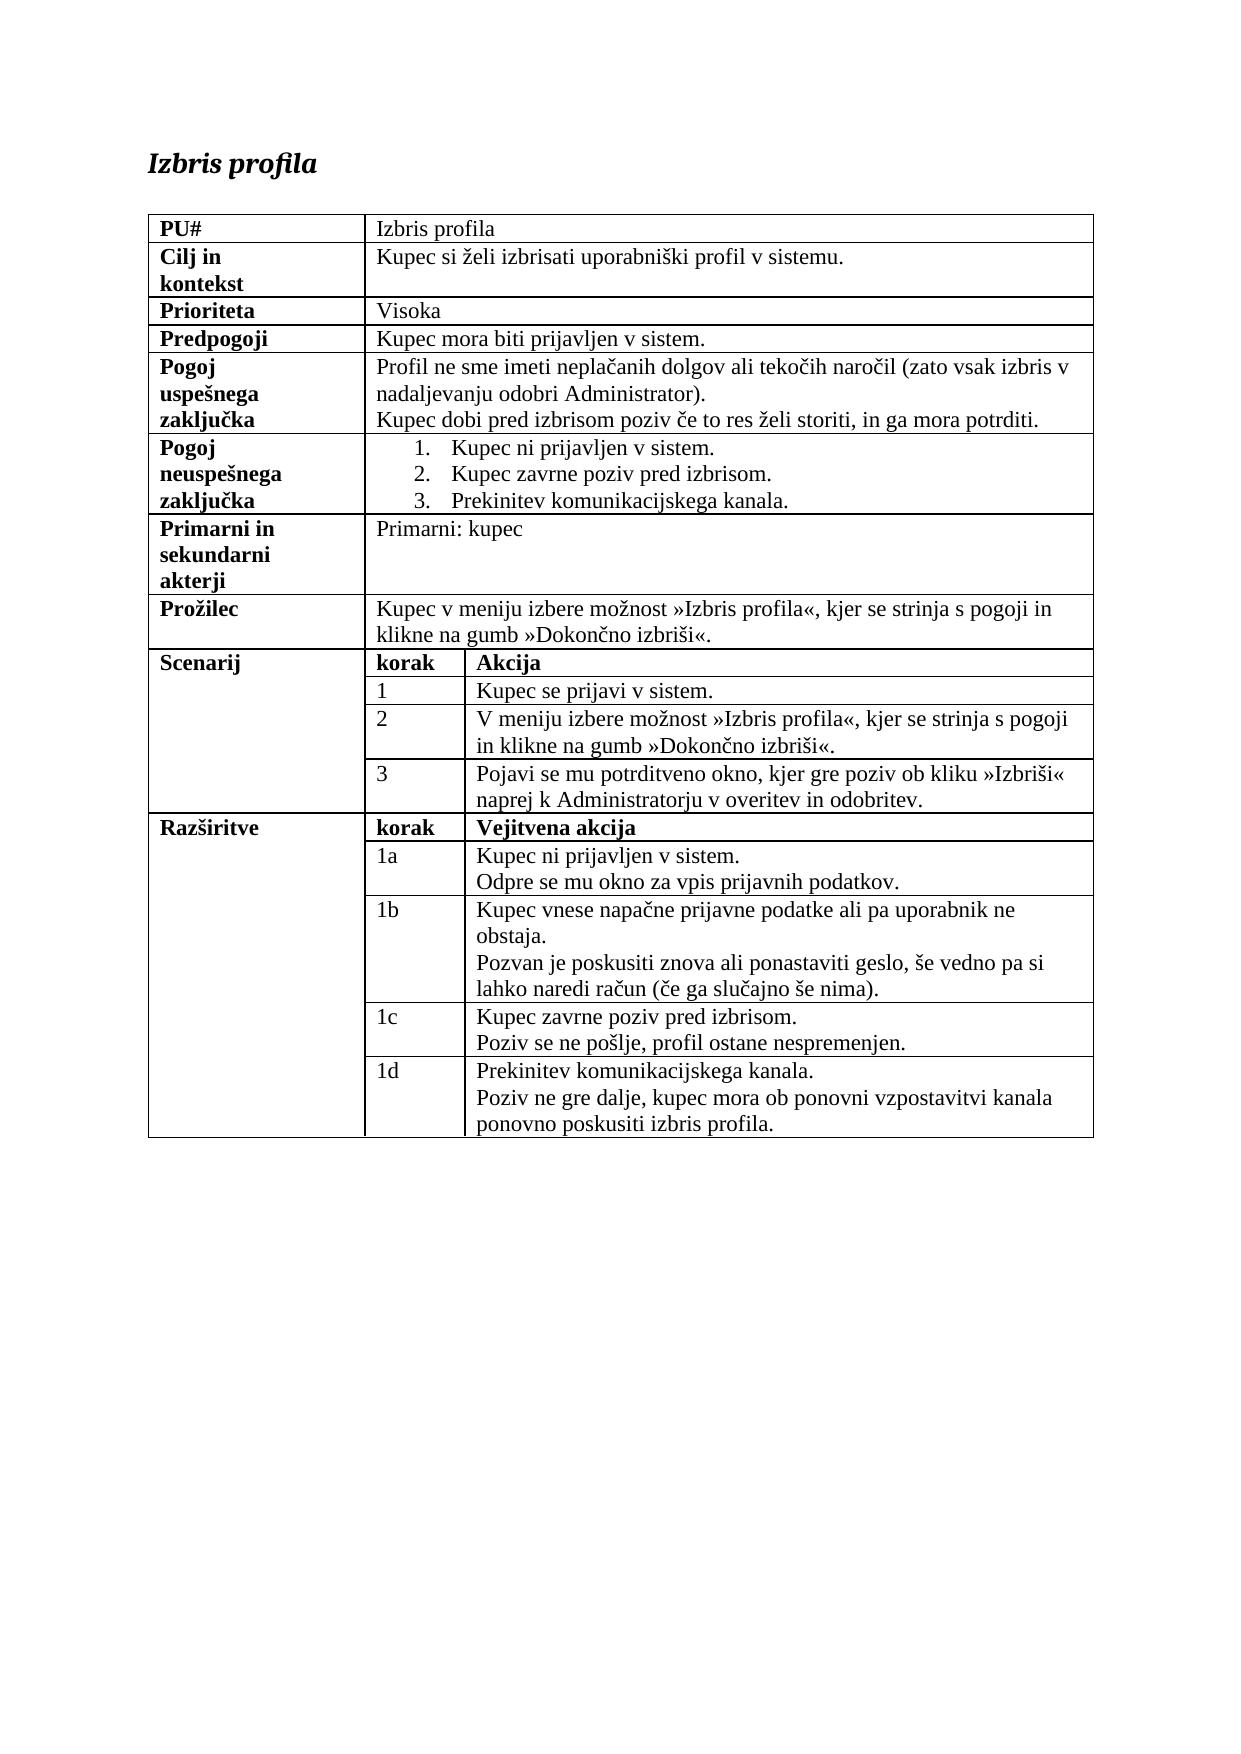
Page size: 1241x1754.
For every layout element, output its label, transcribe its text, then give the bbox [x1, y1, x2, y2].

table_cell Primarni in sekundarni akterji [149, 515, 364, 594]
table_cell Vejitvena akcija [466, 814, 1093, 840]
subtitle Izbris profila [148, 148, 1093, 181]
table_cell V meniju izbere možnost »Izbris profila«, kjer se strinja s pogoji in klikne na gumb »Dokončno izbriši«. [466, 705, 1093, 758]
table_cell Prioriteta [149, 298, 364, 324]
table_cell Profil ne sme imeti neplačanih dolgov ali tekočih naročil (zato vsak izbris v nadaljevanju odobri Administrator). Kupec dobi pred izbrisom poziv če to res želi storiti, in ga mora potrditi. [366, 353, 1093, 432]
table_cell Pogoj uspešnega zaključka [149, 353, 364, 432]
table_cell Pojavi se mu potrditveno okno, kjer gre poziv ob kliku »Izbriši« naprej k Administratorju v overitev in odobritev. [466, 760, 1093, 812]
table_header PU# [149, 215, 364, 242]
table_cell 1 [366, 677, 464, 704]
table_cell 2 [366, 705, 464, 758]
table_cell Predpogoji [149, 326, 364, 352]
table_cell Kupec si želi izbrisati uporabniški profil v sistemu. [366, 243, 1093, 296]
table_cell Prožilec [149, 595, 364, 648]
table_cell 1d [366, 1057, 464, 1136]
table_cell Kupec mora biti prijavljen v sistem. [366, 326, 1093, 352]
table_cell 3 [366, 760, 464, 812]
table_cell Kupec v meniju izbere možnost »Izbris profila«, kjer se strinja s pogoji in klikne na gumb »Dokončno izbriši«. [366, 595, 1093, 648]
table_cell Prekinitev komunikacijskega kanala. Poziv ne gre dalje, kupec mora ob ponovni vzpostavitvi kanala ponovno poskusiti izbris profila. [466, 1057, 1093, 1136]
table_cell korak [366, 814, 464, 840]
table_cell Kupec ni prijavljen v sistem. Kupec zavrne poziv pred izbrisom. Prekinitev komunikacijskega kanala. [366, 434, 1093, 513]
table_cell Razširitve [149, 814, 364, 1136]
table_cell Scenarij [149, 650, 364, 812]
table_cell korak [366, 650, 464, 676]
table_cell 1c [366, 1003, 464, 1056]
table_cell Akcija [466, 650, 1093, 676]
table_cell Cilj in kontekst [149, 243, 364, 296]
table_cell Kupec vnese napačne prijavne podatke ali pa uporabnik ne obstaja. Pozvan je poskusiti znova ali ponastaviti geslo, še vedno pa si lahko naredi račun (če ga slučajno še nima). [466, 896, 1093, 1001]
table_cell 1a [366, 842, 464, 894]
table_cell Pogoj neuspešnega zaključka [149, 434, 364, 513]
table_cell 1b [366, 896, 464, 1001]
table_cell Kupec ni prijavljen v sistem. Odpre se mu okno za vpis prijavnih podatkov. [466, 842, 1093, 894]
table_header Izbris profila [366, 215, 1093, 242]
table_cell Visoka [366, 298, 1093, 324]
table_cell Kupec se prijavi v sistem. [466, 677, 1093, 704]
table_cell Primarni: kupec [366, 515, 1093, 594]
table_cell Kupec zavrne poziv pred izbrisom. Poziv se ne pošlje, profil ostane nespremenjen. [466, 1003, 1093, 1056]
